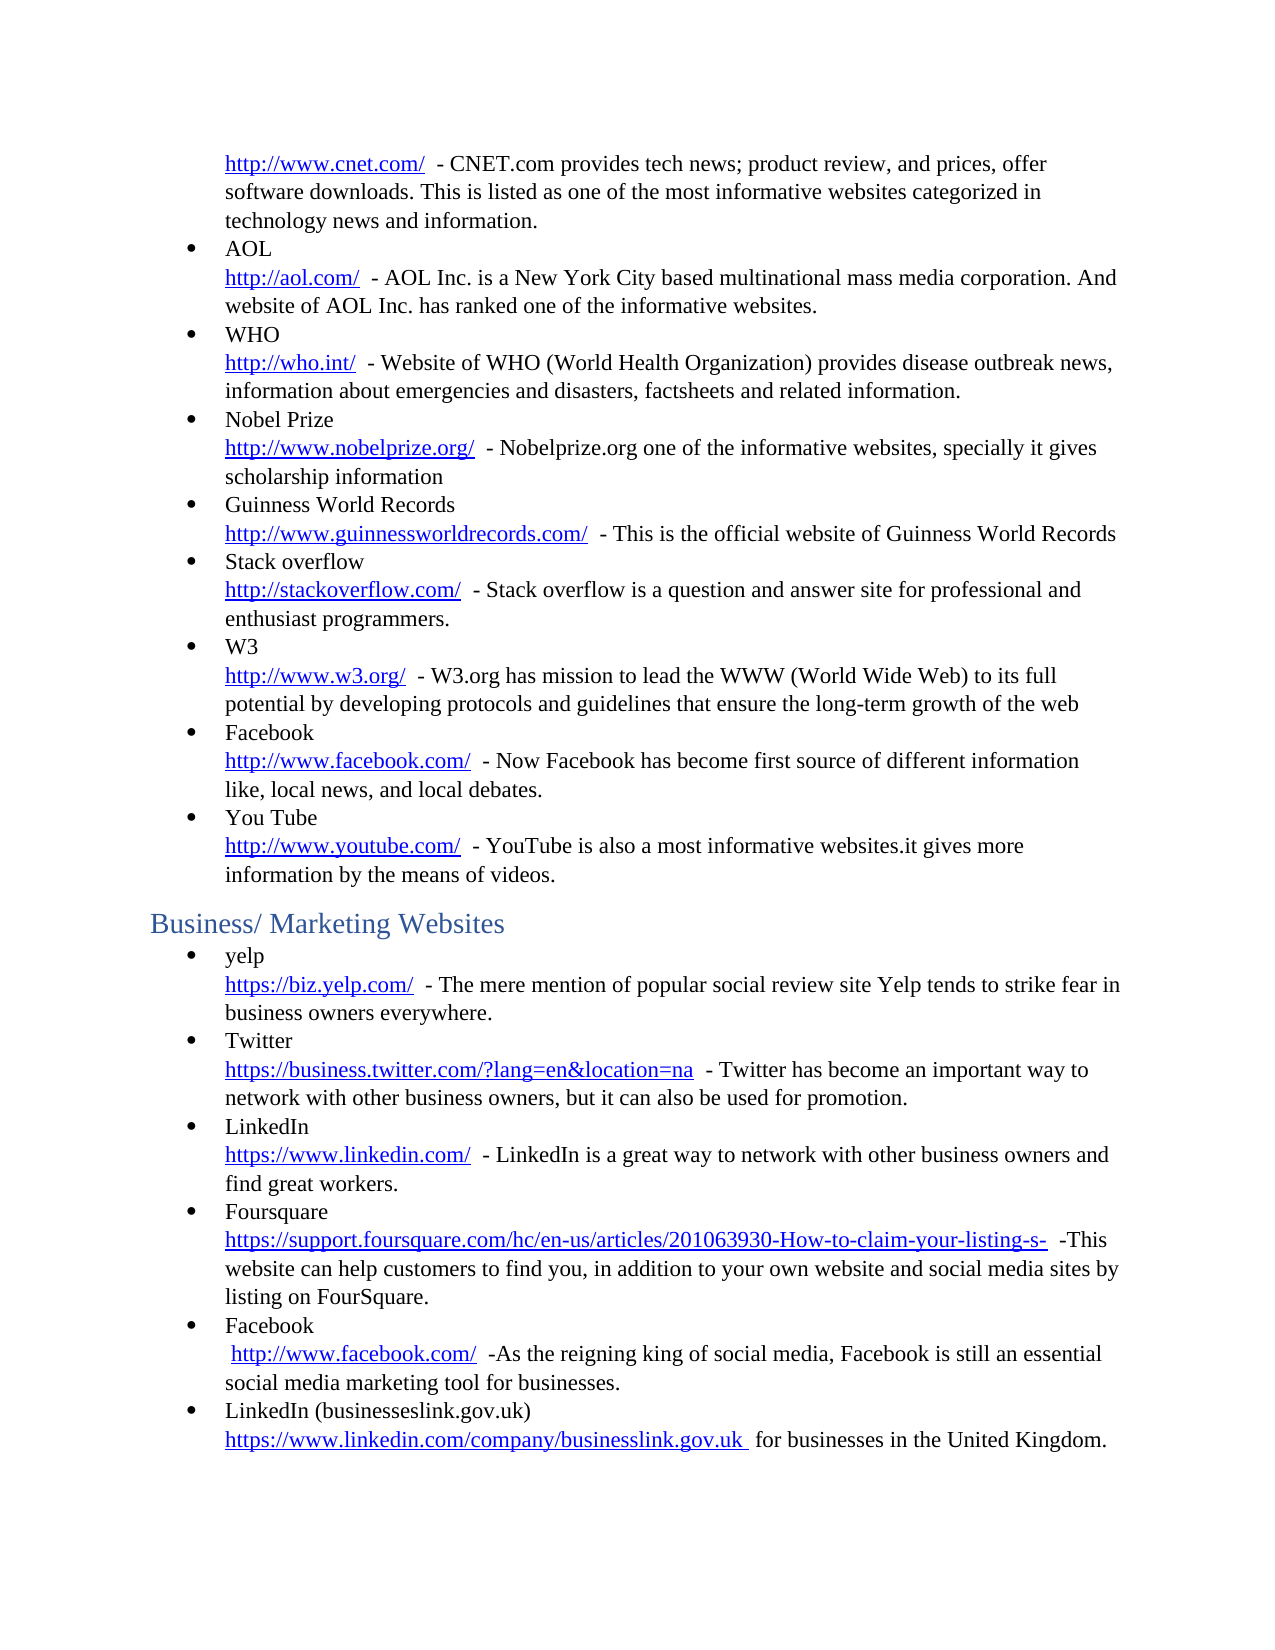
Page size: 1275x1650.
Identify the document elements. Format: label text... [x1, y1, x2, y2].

list You Tube [187, 804, 1125, 830]
list LinkedIn (businesseslink.gov.uk) [187, 1397, 1125, 1423]
list Twitter [187, 1027, 1125, 1054]
list https://support.foursquare.com/hc/en-us/articles/201063930-How-to-claim-your-listing-s- -This website can help customers to find you, in addition to your own website and social media sites by listing on FourSquare. [225, 1227, 1125, 1310]
list http://www.guinnessworldrecords.com/ - This is the official website of Guinness World Records [225, 520, 1125, 546]
list https://business.twitter.com/?lang=en&location=na - Twitter has become an important way to network with other business owners, but it can also be used for promotion. [225, 1056, 1125, 1111]
list Facebook [187, 1312, 1125, 1338]
list https://biz.yelp.com/ - The mere mention of popular social review site Yelp tends to strike fear in business owners everywhere. [225, 971, 1125, 1025]
list Guinness World Records [187, 491, 1125, 518]
list http://www.youtube.com/ - YouTube is also a most informative websites.it gives more information by the means of videos. [225, 832, 1125, 887]
list http://www.w3.org/ - W3.org has mission to lead the WWW (World Wide Web) to its full potential by developing protocols and guidelines that ensure the long-term growth of the web [225, 662, 1125, 717]
list http://www.facebook.com/ -As the reigning king of social media, Facebook is still an essential social media marketing tool for businesses. [225, 1340, 1125, 1395]
subtitle Business/ Marketing Websites [150, 906, 1125, 939]
list http://www.facebook.com/ - Now Facebook has become first source of different information like, local news, and local debates. [225, 747, 1125, 802]
list http://aol.com/ - AOL Inc. is a New York City based multinational mass media corporation. And website of AOL Inc. has ranked one of the informative websites. [225, 264, 1125, 318]
list http://stackoverflow.com/ - Stack overflow is a question and answer site for professional and enthusiast programmers. [225, 577, 1125, 631]
list Nobel Prize [187, 406, 1125, 432]
list Facebook [187, 719, 1125, 745]
list yelp [187, 942, 1125, 968]
list http://who.int/ - Website of WHO (World Health Organization) provides disease outbreak news, information about emergencies and disasters, factsheets and related information. [225, 349, 1125, 404]
list Foursquare [187, 1198, 1125, 1224]
list Stack overflow [187, 548, 1125, 574]
list AOL [187, 235, 1125, 262]
list W3 [187, 633, 1125, 660]
list https://www.linkedin.com/company/businesslink.gov.uk for businesses in the United Kingdom. [225, 1426, 1125, 1452]
list http://www.cnet.com/ - CNET.com provides tech news; product review, and prices, offer software downloads. This is listed as one of the most informative websites categorized in technology news and information. [225, 150, 1125, 233]
list WHO [187, 321, 1125, 347]
list LinkedIn [187, 1113, 1125, 1139]
list https://www.linkedin.com/ - LinkedIn is a great way to network with other business owners and find great workers. [225, 1141, 1125, 1196]
list http://www.nobelprize.org/ - Nobelprize.org one of the informative websites, specially it gives scholarship information [225, 434, 1125, 489]
